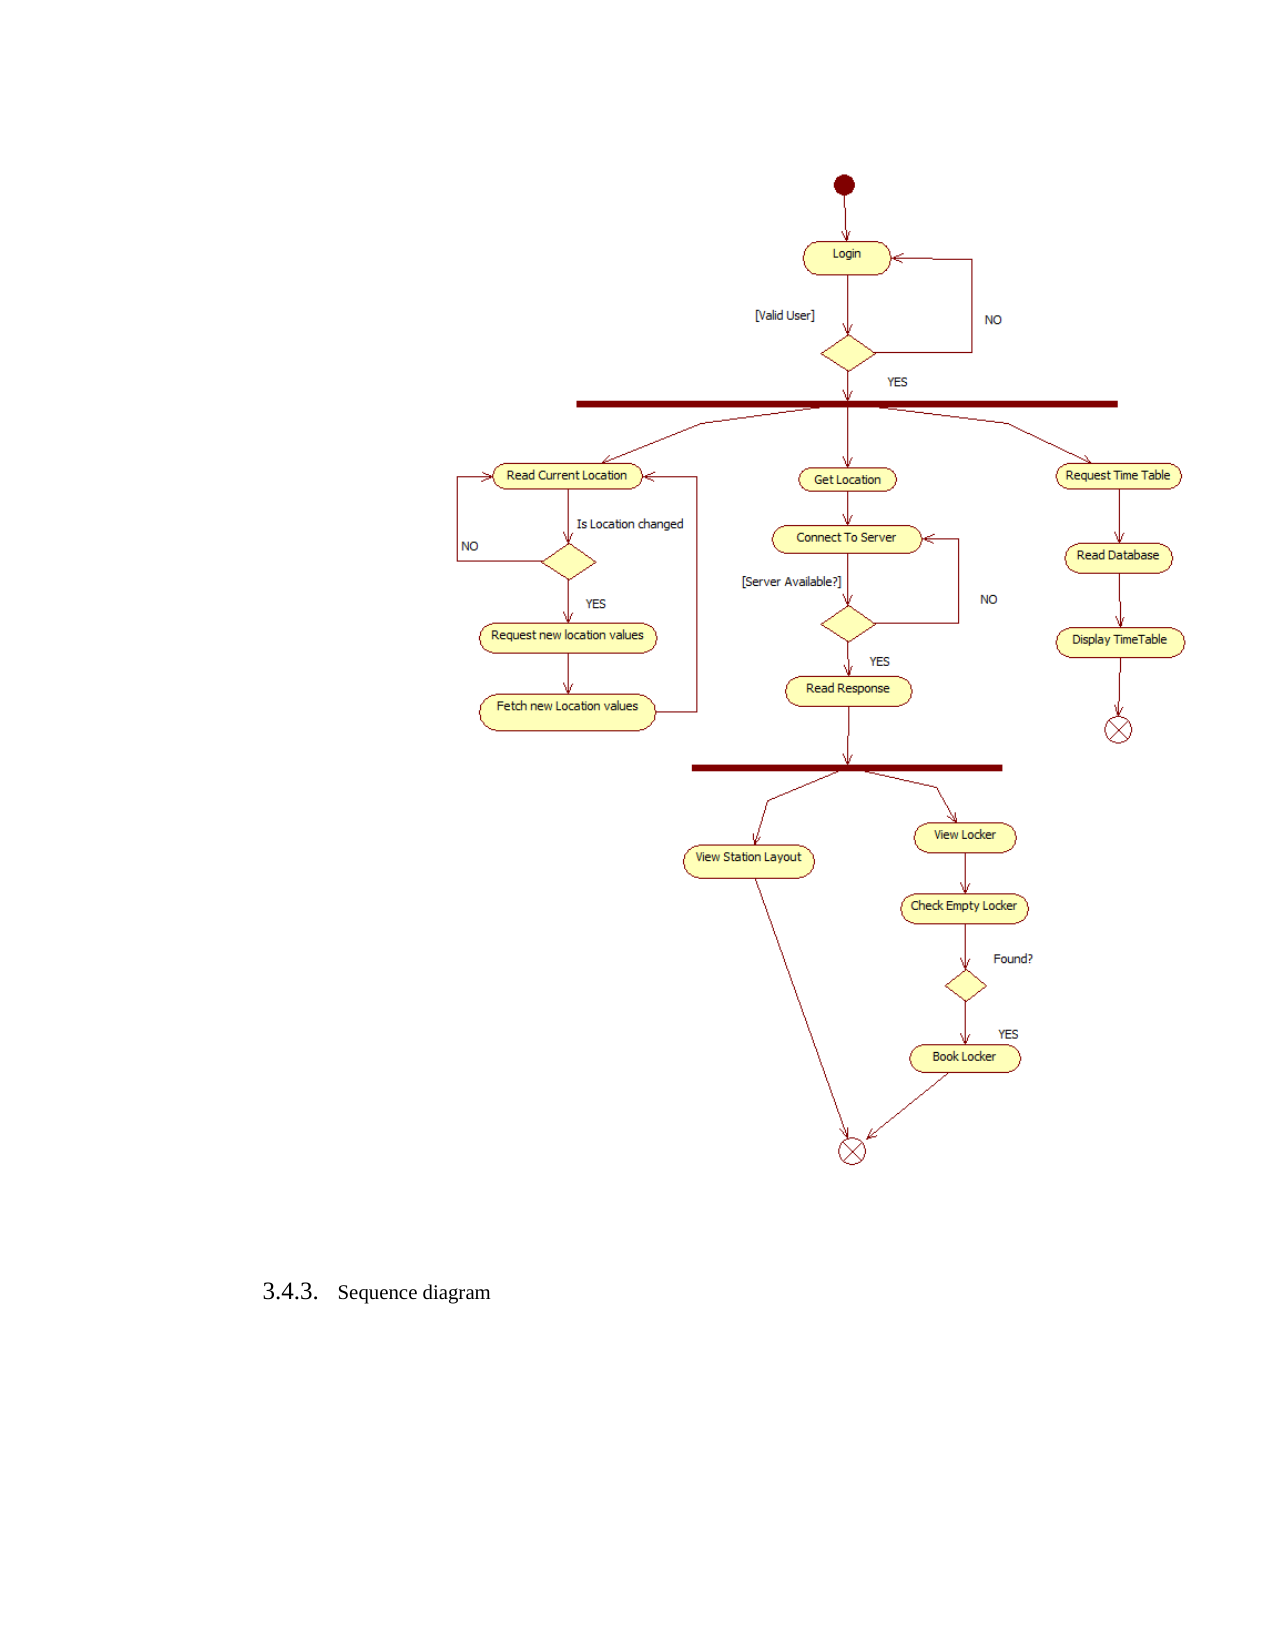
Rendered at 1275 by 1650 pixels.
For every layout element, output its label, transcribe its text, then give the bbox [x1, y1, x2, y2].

picture [337, 150, 1275, 1184]
list Sequence diagram [262, 1276, 1125, 1304]
